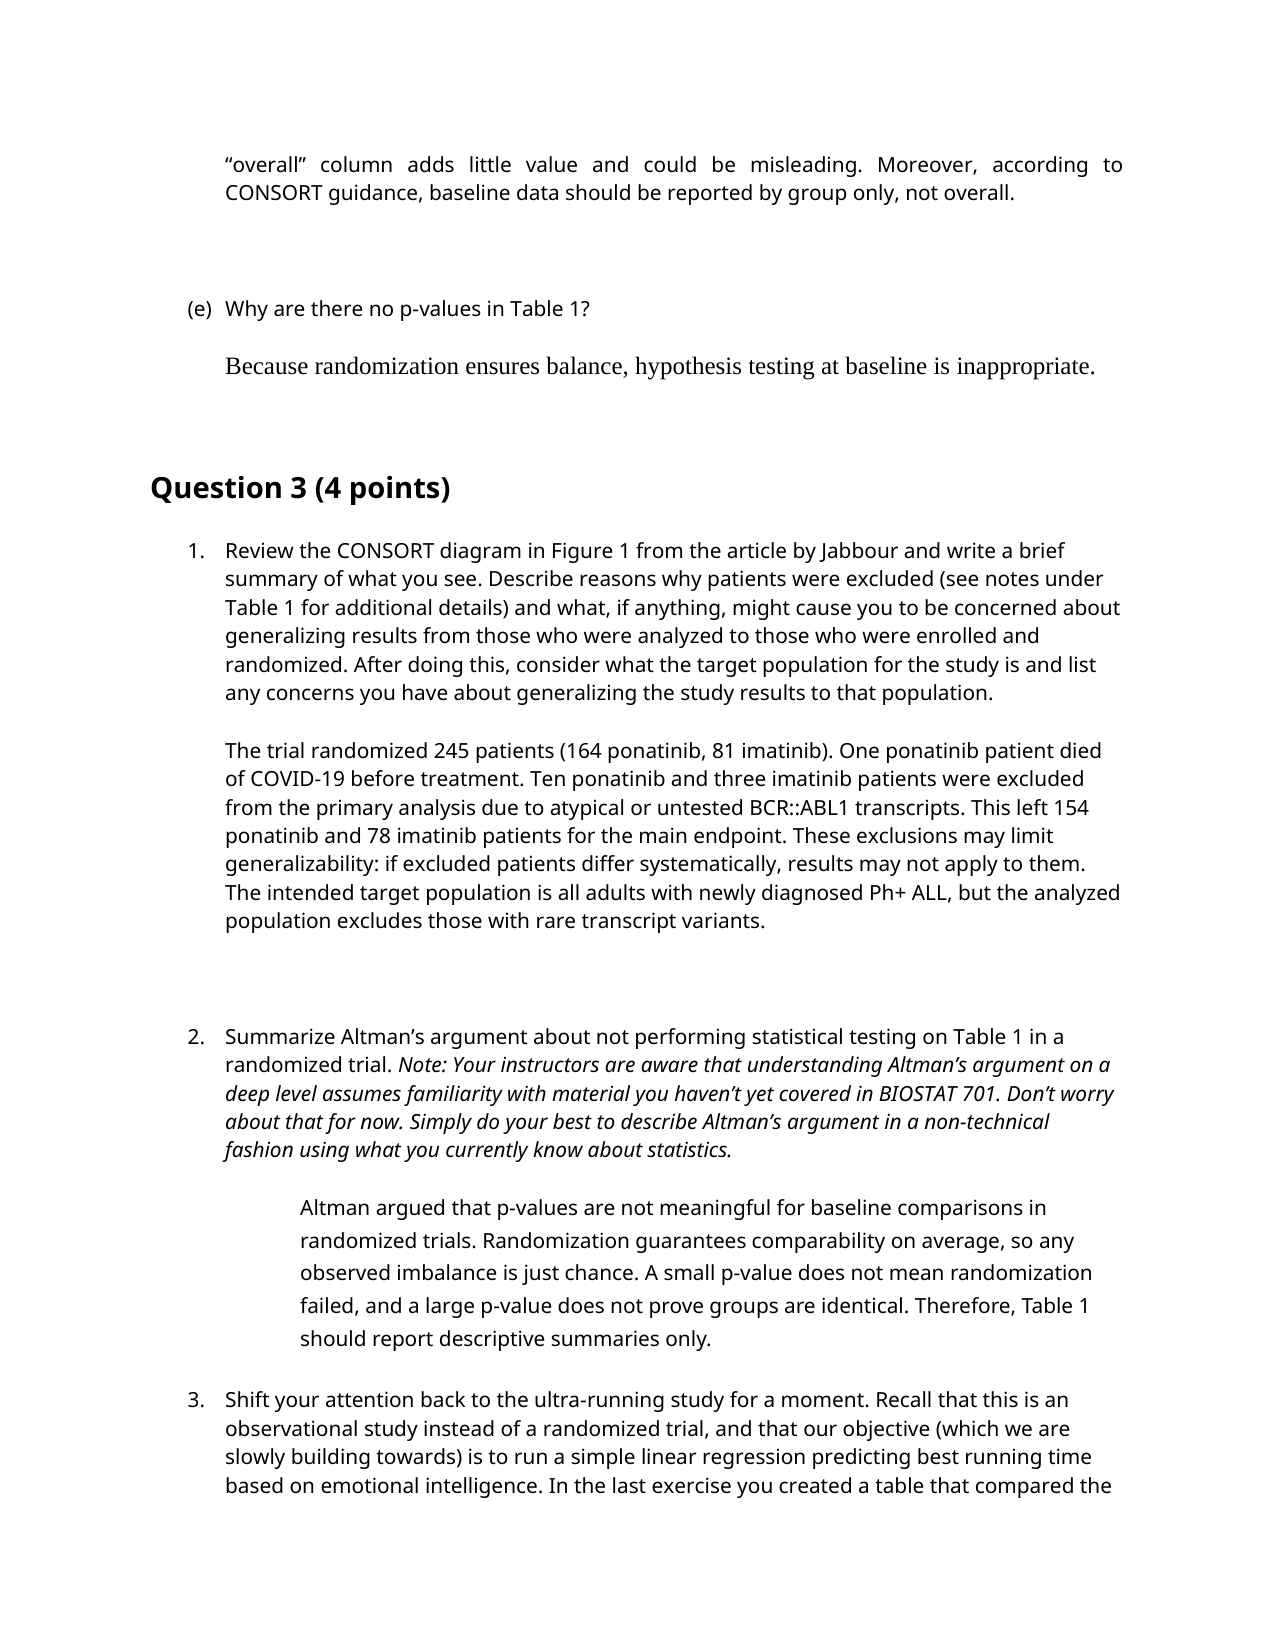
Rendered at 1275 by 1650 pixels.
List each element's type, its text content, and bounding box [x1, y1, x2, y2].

list Summarize Altman’s argument about not performing statistical testing on Table 1 in a randomized trial. Note: Your instructors are aware that understanding Altman’s argument on a deep level assumes familiarity with material you haven’t yet covered in BIOSTAT 701. Don’t worry about that for now. Simply do your best to describe Altman’s argument in a non-technical fashion using what you currently know about statistics. [187, 1022, 1125, 1164]
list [187, 1385, 1125, 1499]
list Altman argued that p-values are not meaningful for baseline comparisons in randomized trials. Randomization guarantees comparability on average, so any observed imbalance is just chance. A small p-value does not mean randomization failed, and a large p-value does not prove groups are identical. Therefore, Table 1 should report descriptive summaries only. [300, 1193, 1125, 1352]
list Review the CONSORT diagram in Figure 1 from the article by Jabbour and write a brief summary of what you see. Describe reasons why patients were excluded (see notes under Table 1 for additional details) and what, if anything, might cause you to be concerned about generalizing results from those who were analyzed to those who were enrolled and randomized. After doing this, consider what the target population for the study is and list any concerns you have about generalizing the study results to that population. [187, 536, 1125, 707]
text The trial randomized 245 patients (164 ponatinib, 81 imatinib). One ponatinib patient died of COVID-19 before treatment. Ten ponatinib and three imatinib patients were excluded from the primary analysis due to atypical or untested BCR::ABL1 transcripts. This left 154 ponatinib and 78 imatinib patients for the main endpoint. These exclusions may limit generalizability: if excluded patients differ systematically, results may not apply to them. The intended target population is all adults with newly diagnosed Ph+ ALL, but the analyzed population excludes those with rare transcript variants. [225, 736, 1125, 935]
list Why are there no p-values in Table 1? [187, 294, 1125, 322]
text Question 3 (4 points) [150, 467, 1125, 507]
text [225, 150, 1125, 207]
text Because randomization ensures balance, hypothesis testing at baseline is inappropriate. [225, 351, 1125, 380]
